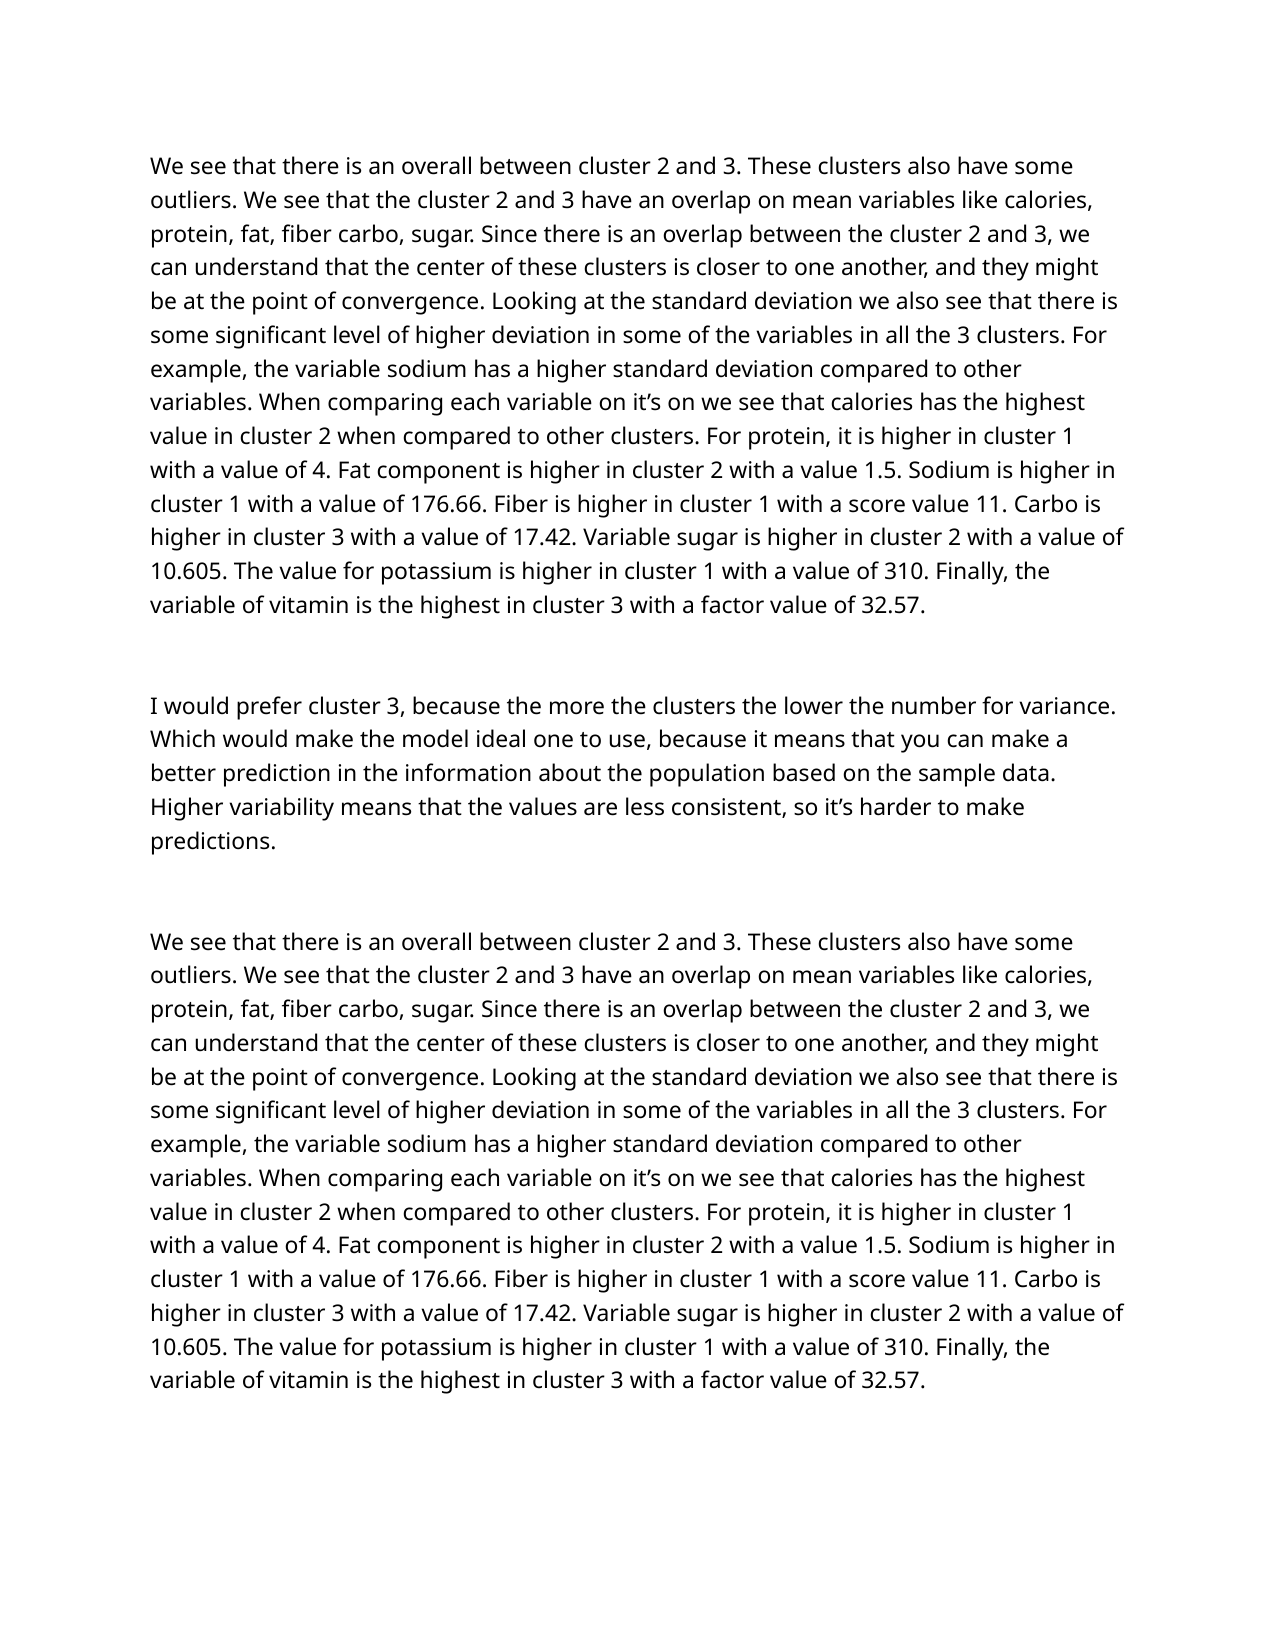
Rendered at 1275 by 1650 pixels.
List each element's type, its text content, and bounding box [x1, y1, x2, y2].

text We see that there is an overall between cluster 2 and 3. These clusters also have some outliers. We see that the cluster 2 and 3 have an overlap on mean variables like calories, protein, fat, fiber carbo, sugar. Since there is an overlap between the cluster 2 and 3, we can understand that the center of these clusters is closer to one another, and they might be at the point of convergence. Looking at the standard deviation we also see that there is some significant level of higher deviation in some of the variables in all the 3 clusters. For example, the variable sodium has a higher standard deviation compared to other variables. When comparing each variable on it’s on we see that calories has the highest value in cluster 2 when compared to other clusters. For protein, it is higher in cluster 1 with a value of 4. Fat component is higher in cluster 2 with a value 1.5. Sodium is higher in cluster 1 with a value of 176.66. Fiber is higher in cluster 1 with a score value 11. Carbo is higher in cluster 3 with a value of 17.42. Variable sugar is higher in cluster 2 with a value of 10.605. The value for potassium is higher in cluster 1 with a value of 310. Finally, the variable of vitamin is the highest in cluster 3 with a factor value of 32.57. [150, 925, 1125, 1395]
text We see that there is an overall between cluster 2 and 3. These clusters also have some outliers. We see that the cluster 2 and 3 have an overlap on mean variables like calories, protein, fat, fiber carbo, sugar. Since there is an overlap between the cluster 2 and 3, we can understand that the center of these clusters is closer to one another, and they might be at the point of convergence. Looking at the standard deviation we also see that there is some significant level of higher deviation in some of the variables in all the 3 clusters. For example, the variable sodium has a higher standard deviation compared to other variables. When comparing each variable on it’s on we see that calories has the highest value in cluster 2 when compared to other clusters. For protein, it is higher in cluster 1 with a value of 4. Fat component is higher in cluster 2 with a value 1.5. Sodium is higher in cluster 1 with a value of 176.66. Fiber is higher in cluster 1 with a score value 11. Carbo is higher in cluster 3 with a value of 17.42. Variable sugar is higher in cluster 2 with a value of 10.605. The value for potassium is higher in cluster 1 with a value of 310. Finally, the variable of vitamin is the highest in cluster 3 with a factor value of 32.57. [150, 150, 1125, 620]
text I would prefer cluster 3, because the more the clusters the lower the number for variance. Which would make the model ideal one to use, because it means that you can make a better prediction in the information about the population based on the sample data. Higher variability means that the values are less consistent, so it’s harder to make predictions. [150, 689, 1125, 856]
